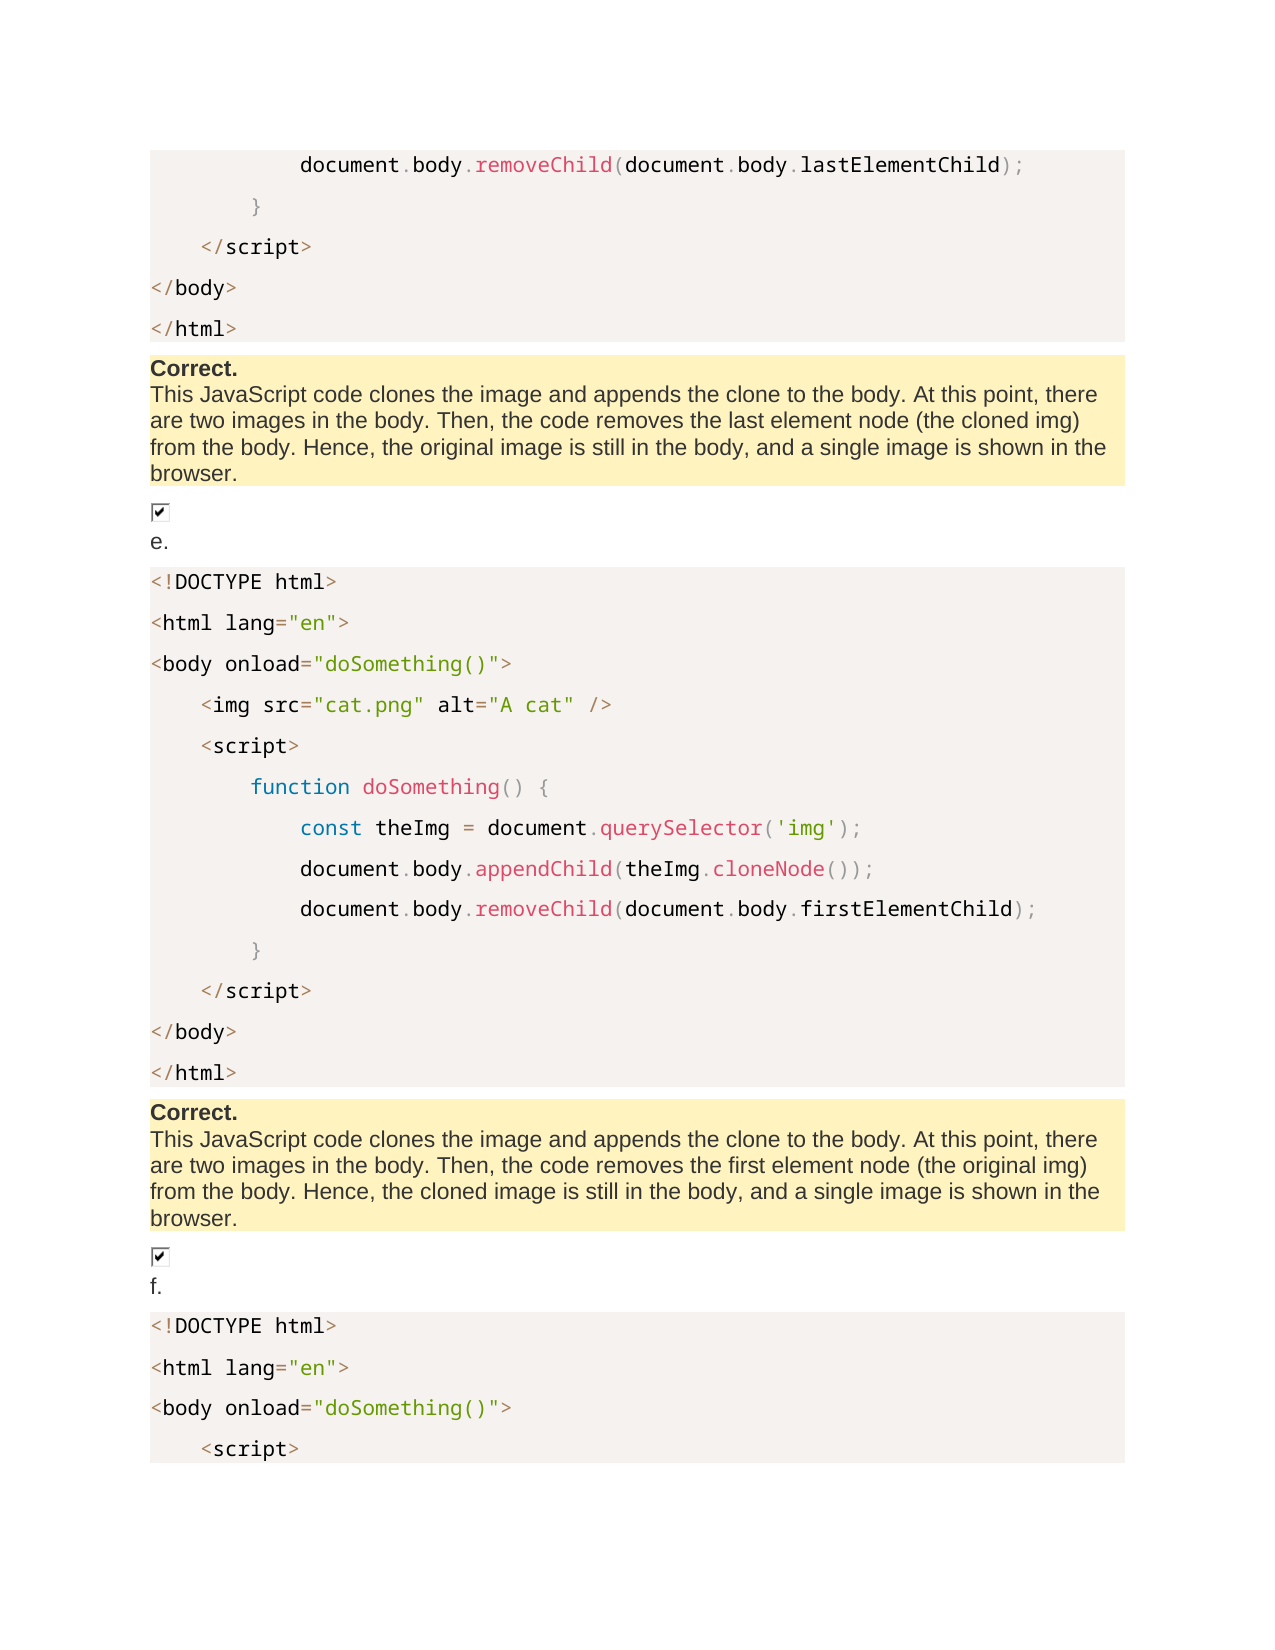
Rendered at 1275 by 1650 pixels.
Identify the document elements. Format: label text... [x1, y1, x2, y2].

text } [150, 191, 1125, 219]
text } [150, 936, 1125, 964]
text function doSomething() { [150, 772, 1125, 800]
text f. [150, 1273, 1125, 1299]
text <!DOCTYPE html> [150, 1312, 1125, 1340]
text const theImg = document.querySelector('img'); [150, 813, 1125, 841]
text <body onload="doSomething()"> [150, 649, 1125, 677]
text </html> [150, 314, 1125, 342]
text </script> [150, 976, 1125, 1005]
text <script> [150, 1434, 1125, 1463]
text </body> [150, 273, 1125, 301]
text <script> [150, 731, 1125, 759]
text <html lang="en"> [150, 1353, 1125, 1381]
text </html> [150, 1058, 1125, 1087]
text document.body.appendChild(theImg.cloneNode()); [150, 854, 1125, 882]
text Correct. This JavaScript code clones the image and appends the clone to the body. At this point, there are two images in the body. Then, the code removes the last element node (the cloned img) from the body. Hence, the original image is still in the body, and a single image is shown in the browser. [150, 355, 1125, 486]
text <html lang="en"> [150, 608, 1125, 636]
text </body> [150, 1017, 1125, 1046]
text document.body.removeChild(document.body.firstElementChild); [150, 894, 1125, 923]
text Correct. This JavaScript code clones the image and appends the clone to the body. At this point, there are two images in the body. Then, the code removes the first element node (the original img) from the body. Hence, the cloned image is still in the body, and a single image is shown in the browser. [150, 1099, 1125, 1231]
text document.body.removeChild(document.body.lastElementChild); [150, 150, 1125, 178]
text <body onload="doSomething()"> [150, 1393, 1125, 1422]
text <!DOCTYPE html> [150, 567, 1125, 596]
text e. [150, 528, 1125, 554]
text <img src="cat.png" alt="A cat" /> [150, 690, 1125, 718]
text </script> [150, 232, 1125, 260]
